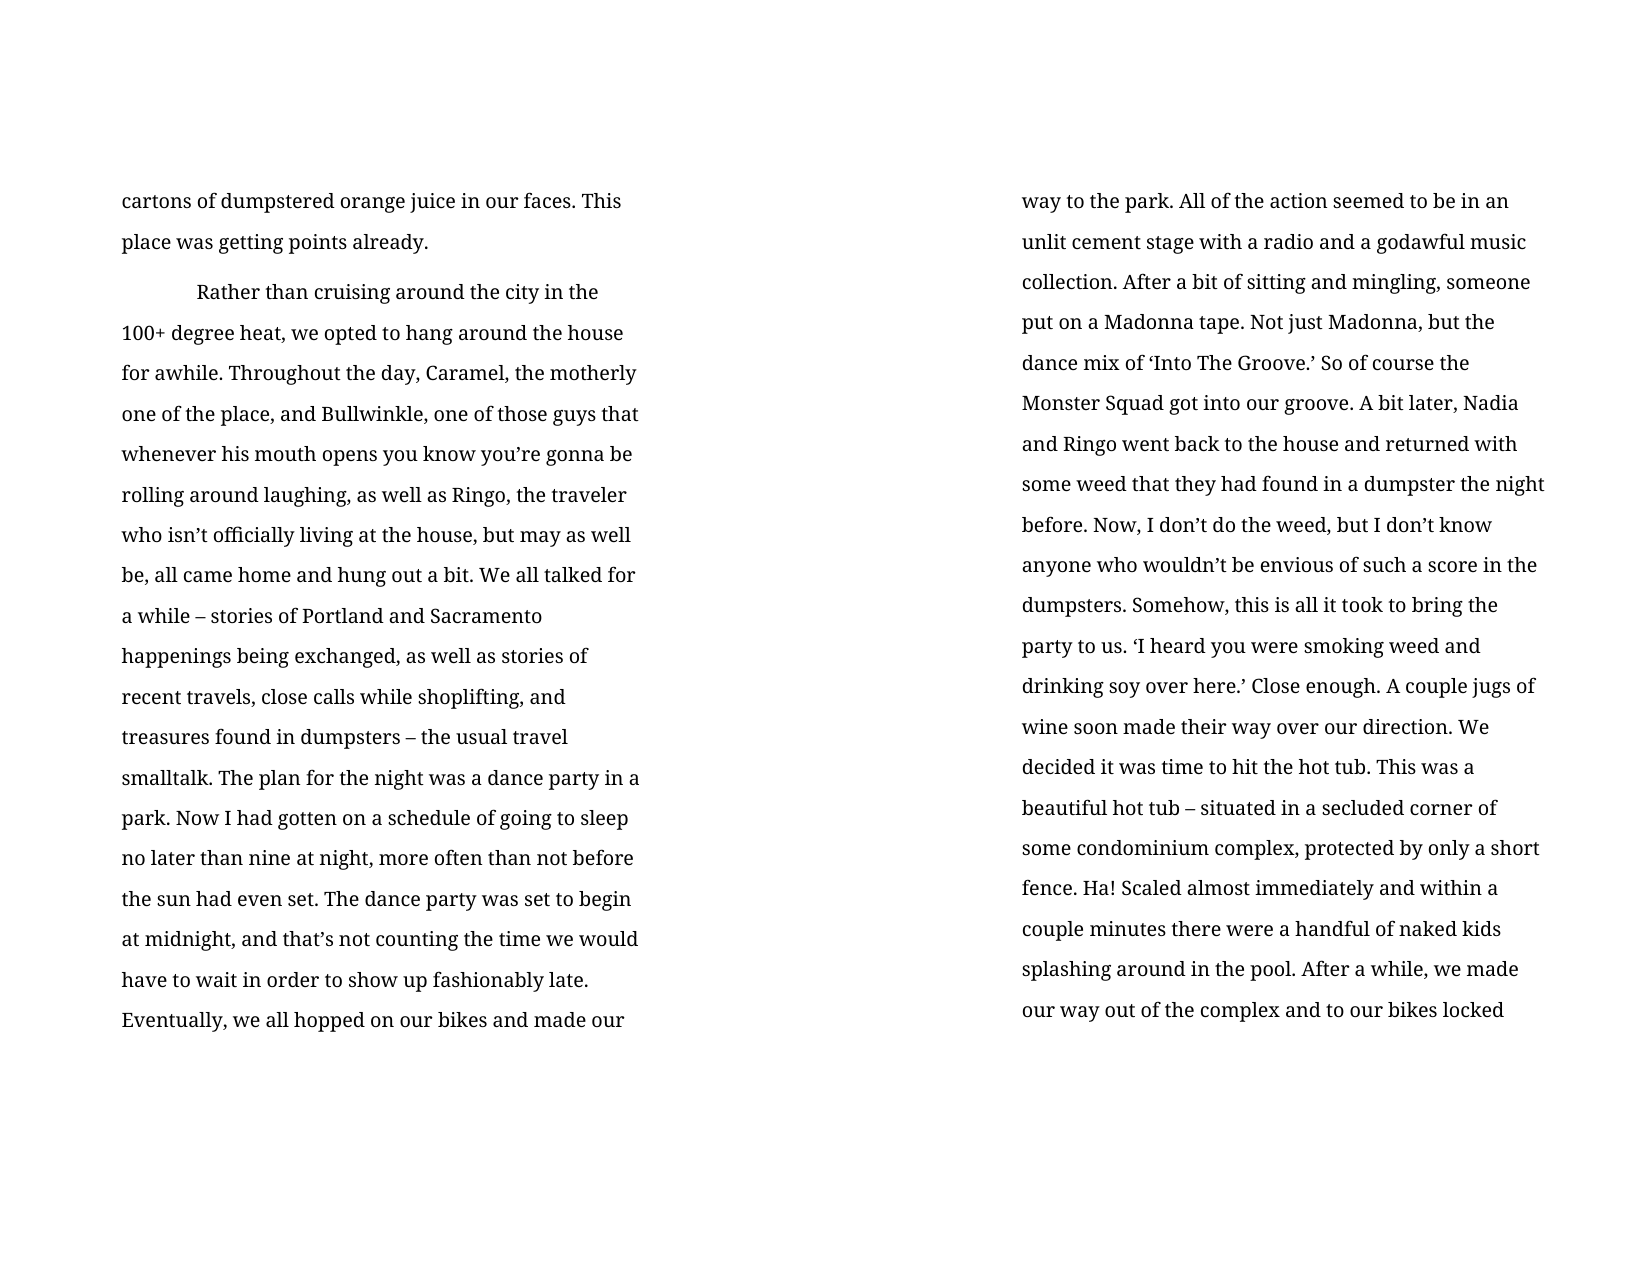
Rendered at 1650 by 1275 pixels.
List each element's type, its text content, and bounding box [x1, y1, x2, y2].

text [121, 279, 646, 1033]
